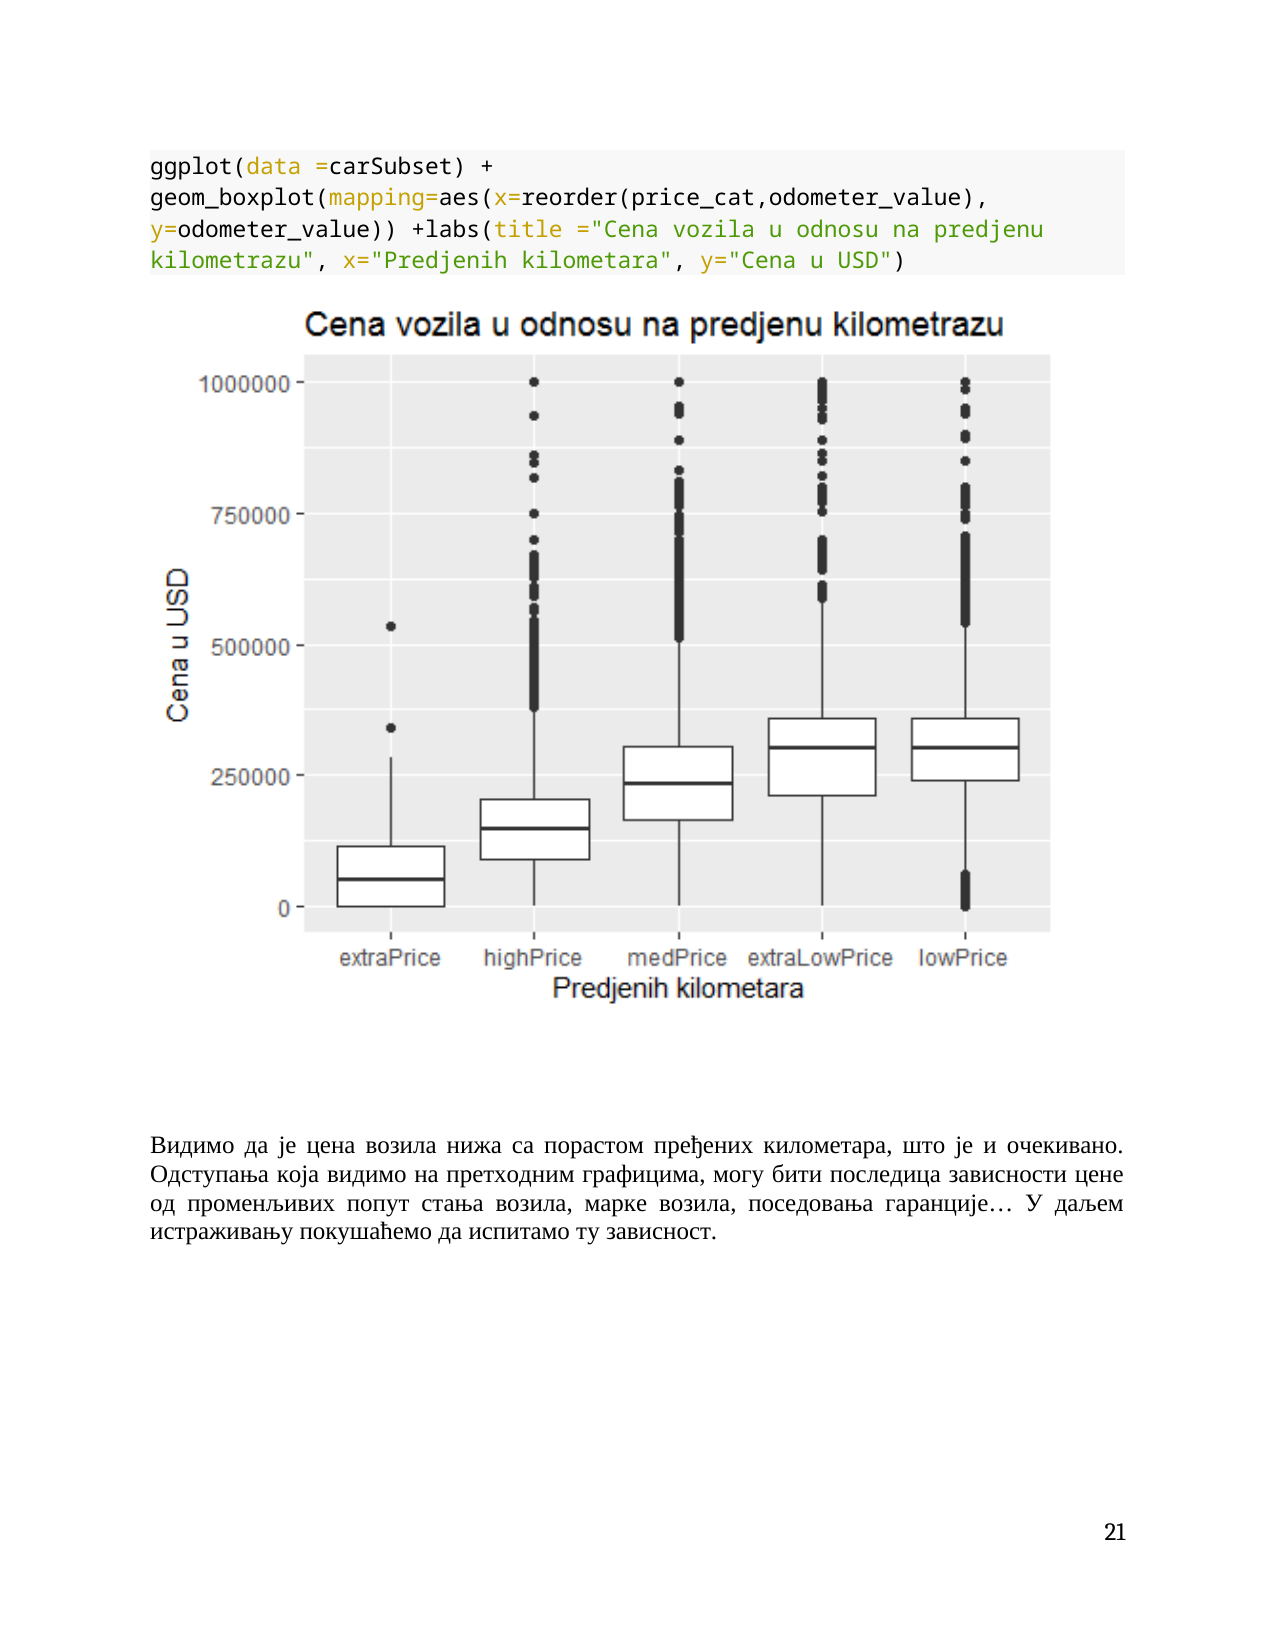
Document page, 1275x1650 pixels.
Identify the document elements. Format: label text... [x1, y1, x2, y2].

picture [150, 295, 1066, 1017]
text Видимо да је цена возила нижа са порастом пређених километара, што је и очекивано. Одступања која видимо на претходним графицима, могу бити последица зависности цене од променљивих попут стања возила, марке возила, поседовања гаранције… У даљем истраживању покушаћемо да испитамо ту зависност. [150, 1130, 1125, 1245]
text ggplot(data =carSubset) + geom_boxplot(mapping=aes(x=reorder(price_cat,odometer_value), y=odometer_value)) +labs(title ="Cena vozila u odnosu na predjenu kilometrazu", x="Predjenih kilometara", y="Cena u USD") [150, 150, 1125, 275]
